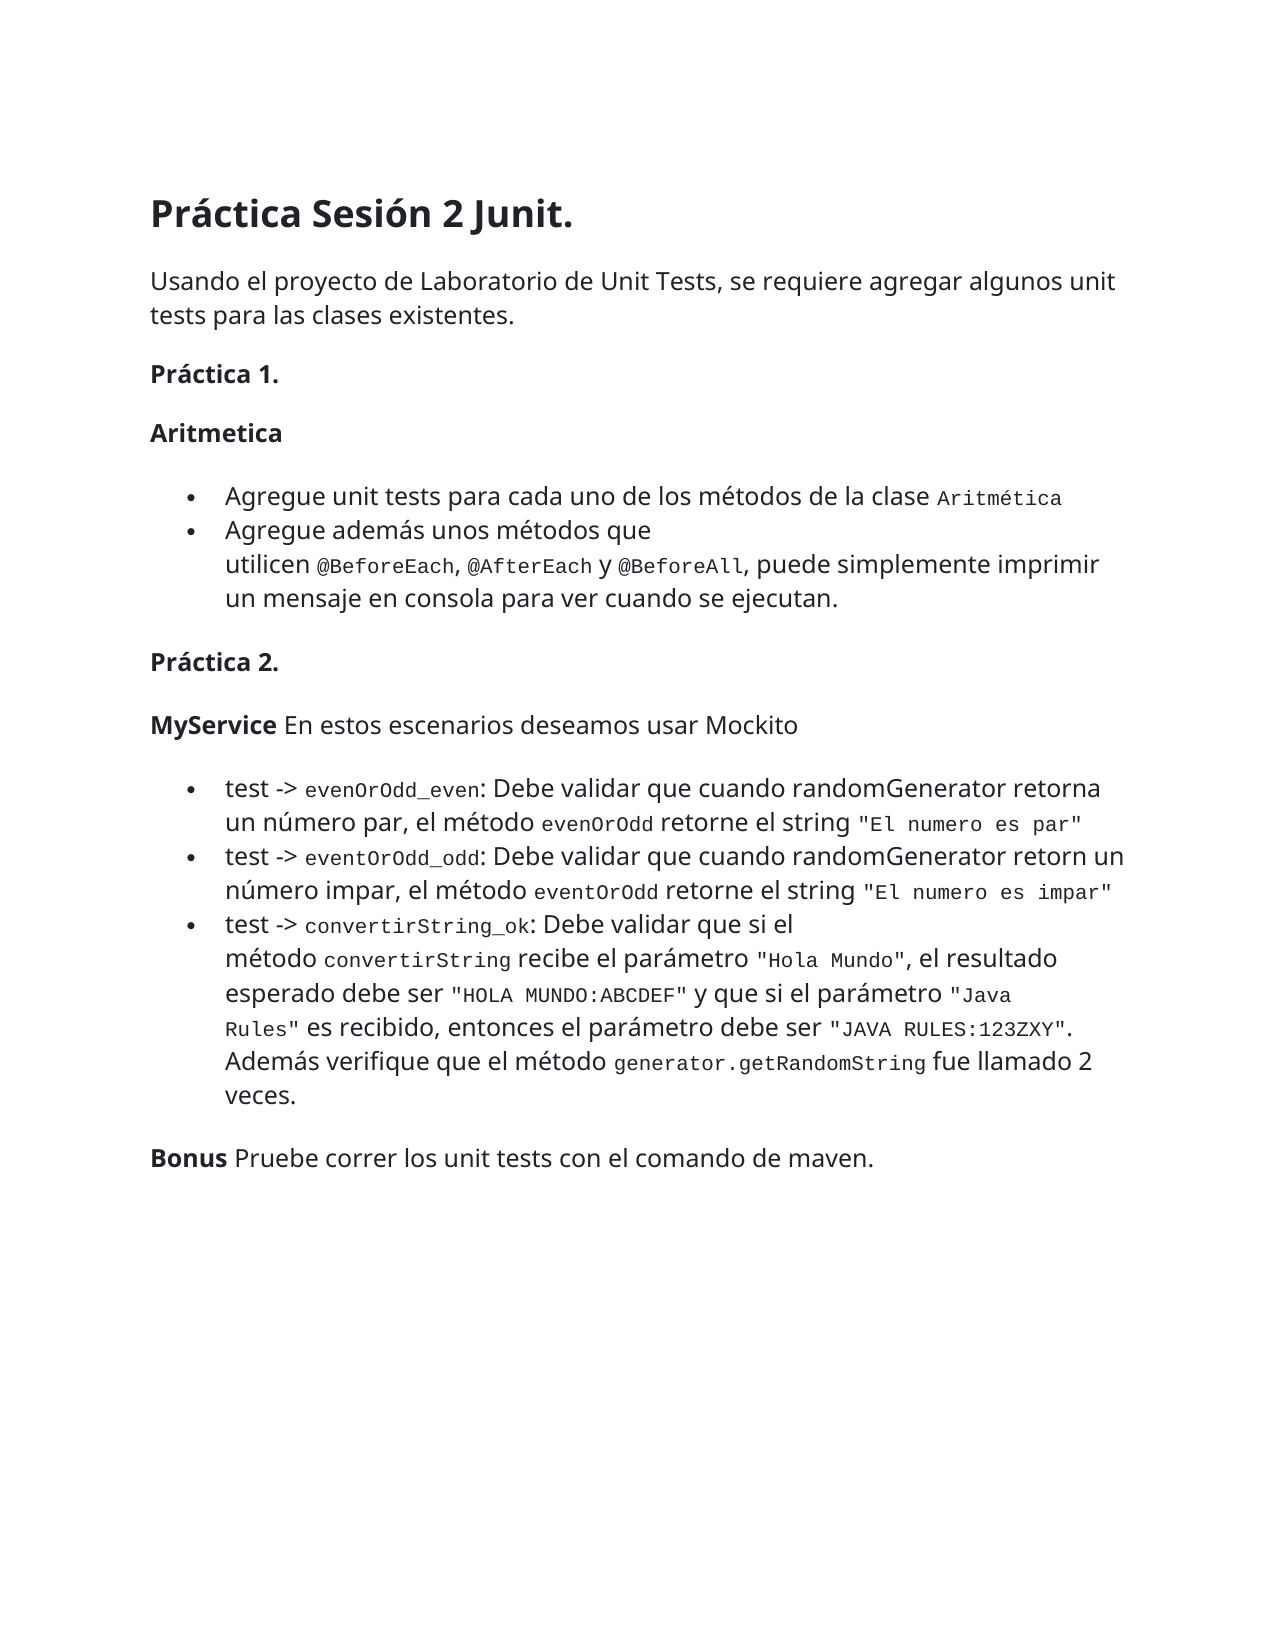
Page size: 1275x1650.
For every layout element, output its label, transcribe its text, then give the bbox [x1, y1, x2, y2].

text Práctica 1. [150, 357, 1125, 391]
text Práctica Sesión 2 Junit. [150, 187, 1125, 238]
list test -> eventOrOdd_odd: Debe validar que cuando randomGenerator retorn un número impar, el método eventOrOdd retorne el string "El numero es impar" [187, 839, 1125, 907]
text Práctica 2. [150, 644, 1125, 678]
list Agregue unit tests para cada uno de los métodos de la clase Aritmética [187, 479, 1125, 513]
list test -> evenOrOdd_even: Debe validar que cuando randomGenerator retorna un número par, el método evenOrOdd retorne el string "El numero es par" [187, 771, 1125, 839]
text Bonus Pruebe correr los unit tests con el comando de maven. [150, 1141, 1125, 1175]
list test -> convertirString_ok: Debe validar que si el método convertirString recibe el parámetro "Hola Mundo", el resultado esperado debe ser "HOLA MUNDO:ABCDEF" y que si el parámetro "Java Rules" es recibido, entonces el parámetro debe ser "JAVA RULES:123ZXY". Además verifique que el método generator.getRandomString fue llamado 2 veces. [187, 907, 1125, 1111]
text Usando el proyecto de Laboratorio de Unit Tests, se requiere agregar algunos unit tests para las clases existentes. [150, 263, 1125, 332]
text MyService En estos escenarios deseamos usar Mockito [150, 708, 1125, 742]
list Agregue además unos métodos que utilicen @BeforeEach, @AfterEach y @BeforeAll, puede simplemente imprimir un mensaje en consola para ver cuando se ejecutan. [187, 513, 1125, 615]
text Aritmetica [150, 416, 1125, 450]
